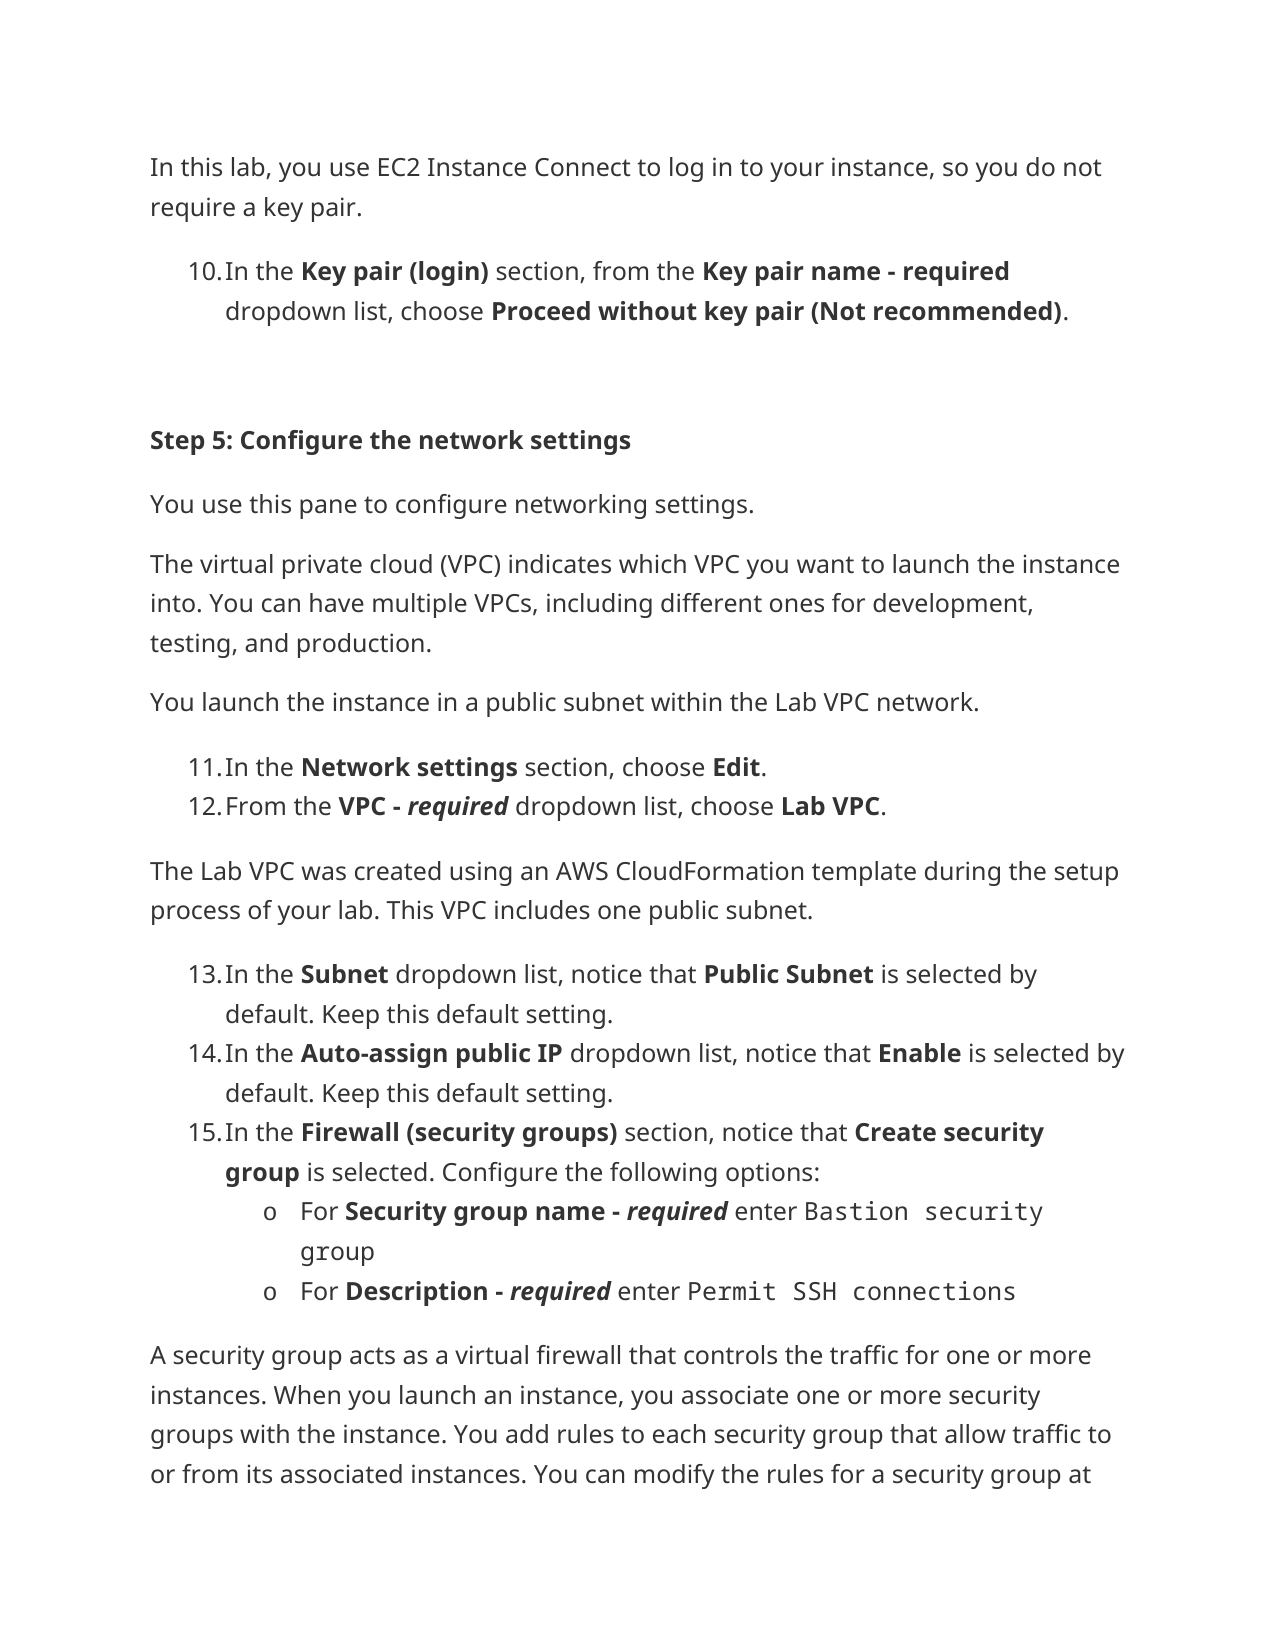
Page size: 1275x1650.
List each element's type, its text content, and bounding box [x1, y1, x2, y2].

text The Lab VPC was created using an AWS CloudFormation template during the setup process of your lab. This VPC includes one public subnet. [150, 853, 1125, 927]
list In the Auto-assign public IP dropdown list, notice that Enable is selected by default. Keep this default setting. [187, 1036, 1125, 1110]
subtitle Step 5: Configure the network settings [150, 422, 1125, 456]
text You launch the instance in a public subnet within the Lab VPC network. [150, 685, 1125, 719]
list In the Key pair (login) section, from the Key pair name - required dropdown list, choose Proceed without key pair (Not recommended). [187, 254, 1125, 327]
list For Description - required enter Permit SSH connections [262, 1273, 1125, 1307]
text The virtual private cloud (VPC) indicates which VPC you want to launch the instance into. You can have multiple VPCs, including different ones for development, testing, and production. [150, 546, 1125, 659]
list In the Subnet dropdown list, notice that Public Subnet is selected by default. Keep this default setting. [187, 957, 1125, 1031]
list In the Network settings section, choose Edit. [187, 749, 1125, 783]
text You use this pane to configure networking settings. [150, 487, 1125, 521]
list From the VPC - required dropdown list, choose Lab VPC. [187, 789, 1125, 823]
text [150, 1338, 1125, 1490]
list In the Firewall (security groups) section, notice that Create security group is selected. Configure the following options: [187, 1115, 1125, 1189]
list For Security group name - required enter Bastion security group [262, 1194, 1125, 1268]
text In this lab, you use EC2 Instance Connect to log in to your instance, so you do not require a key pair. [150, 150, 1125, 223]
